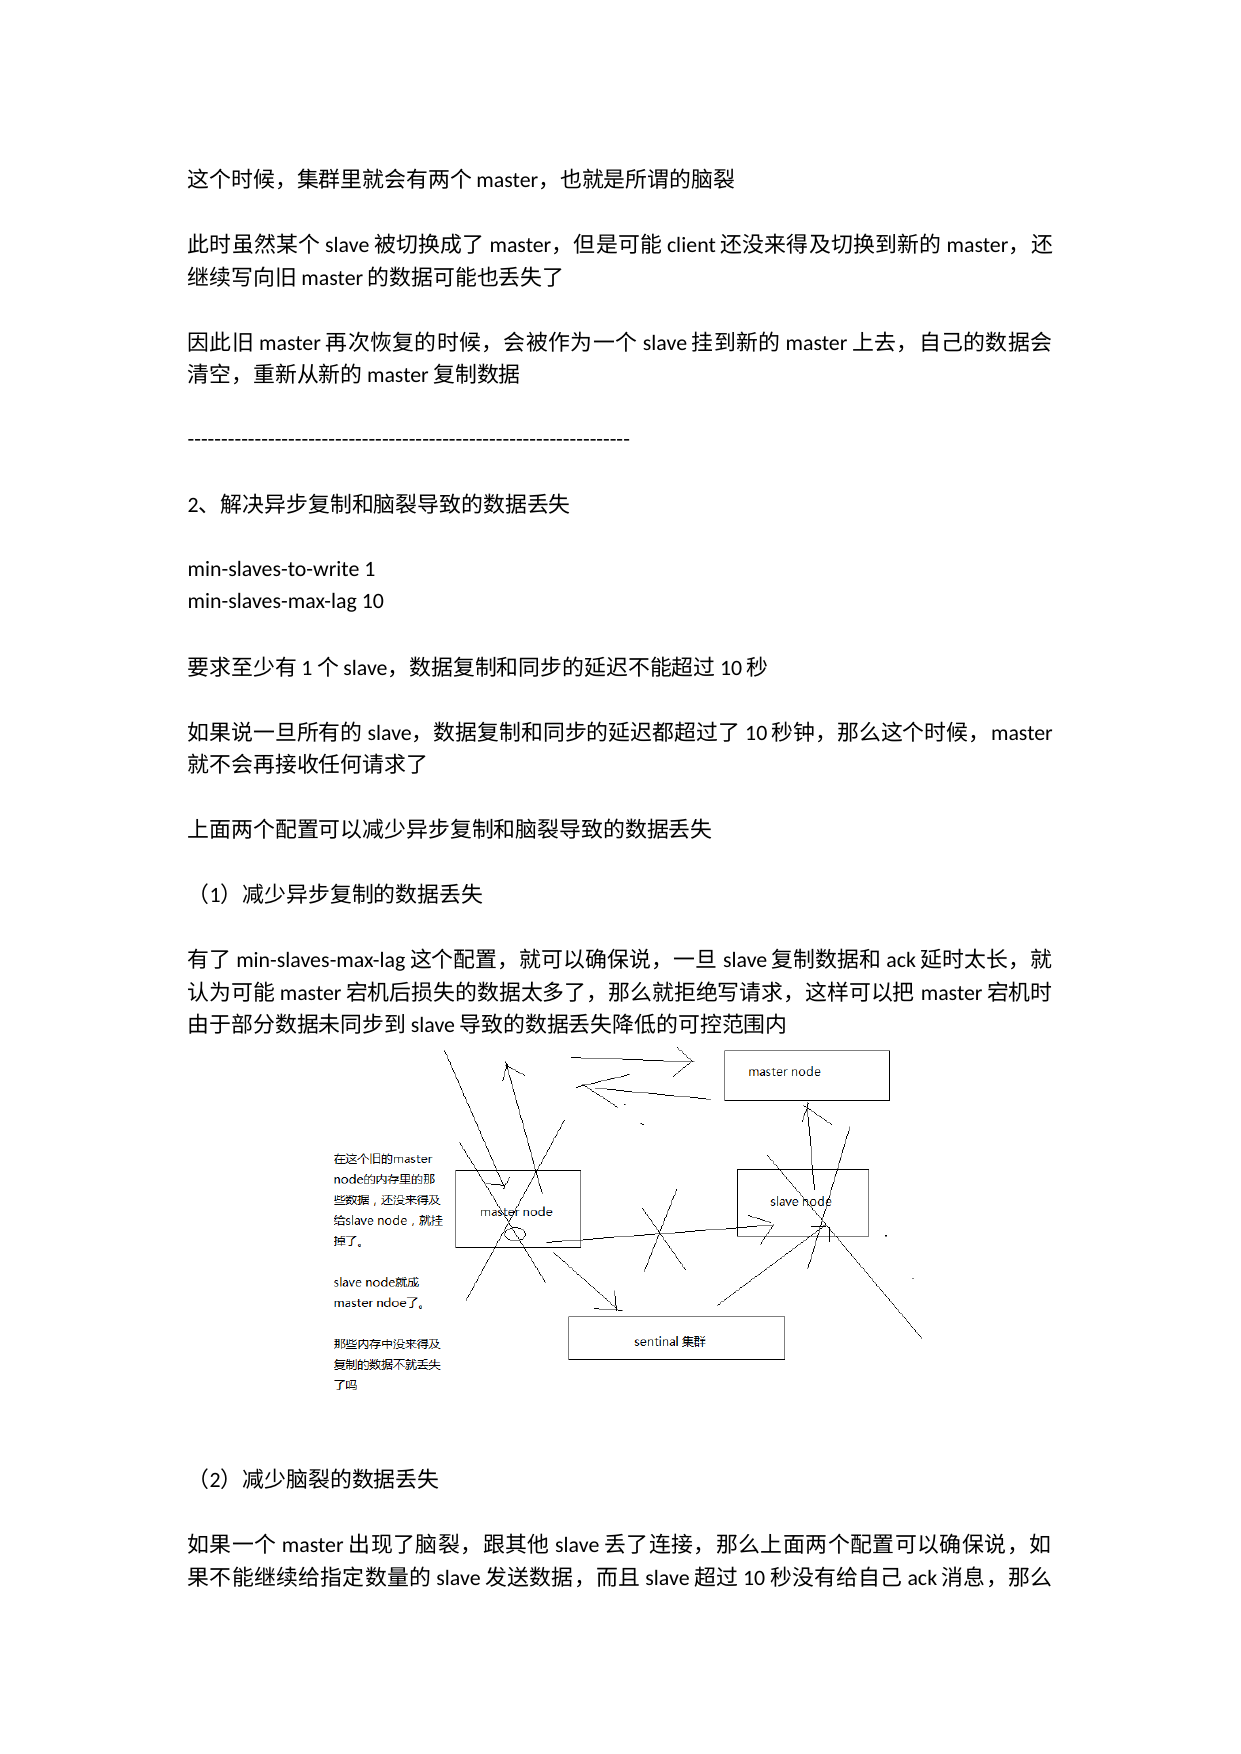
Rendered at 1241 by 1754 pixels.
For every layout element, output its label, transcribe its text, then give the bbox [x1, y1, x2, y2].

text 这个时候，集群里就会有两个master，也就是所谓的脑裂 [187, 162, 1053, 194]
text 有了min-slaves-max-lag这个配置，就可以确保说，一旦slave复制数据和ack延时太长，就认为可能master宕机后损失的数据太多了，那么就拒绝写请求，这样可以把master宕机时由于部分数据未同步到slave导致的数据丢失降低的可控范围内 [187, 942, 1053, 1039]
text 2、解决异步复制和脑裂导致的数据丢失 [187, 487, 1053, 519]
text 此时虽然某个slave被切换成了master，但是可能client还没来得及切换到新的master，还继续写向旧master的数据可能也丢失了 [187, 227, 1053, 292]
text min-slaves-to-write 1 [187, 552, 1053, 584]
picture [292, 1039, 948, 1435]
text （1）减少异步复制的数据丢失 [187, 877, 1053, 909]
text 上面两个配置可以减少异步复制和脑裂导致的数据丢失 [187, 812, 1053, 844]
text 因此旧master再次恢复的时候，会被作为一个slave挂到新的master上去，自己的数据会清空，重新从新的master复制数据 [187, 324, 1053, 389]
text ------------------------------------------------------------------ [187, 422, 1053, 454]
text min-slaves-max-lag 10 [187, 584, 1053, 617]
text 要求至少有1个slave，数据复制和同步的延迟不能超过10秒 [187, 649, 1053, 682]
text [187, 1527, 1053, 1592]
text 如果说一旦所有的slave，数据复制和同步的延迟都超过了10秒钟，那么这个时候，master就不会再接收任何请求了 [187, 714, 1053, 779]
text （2）减少脑裂的数据丢失 [187, 1462, 1053, 1494]
